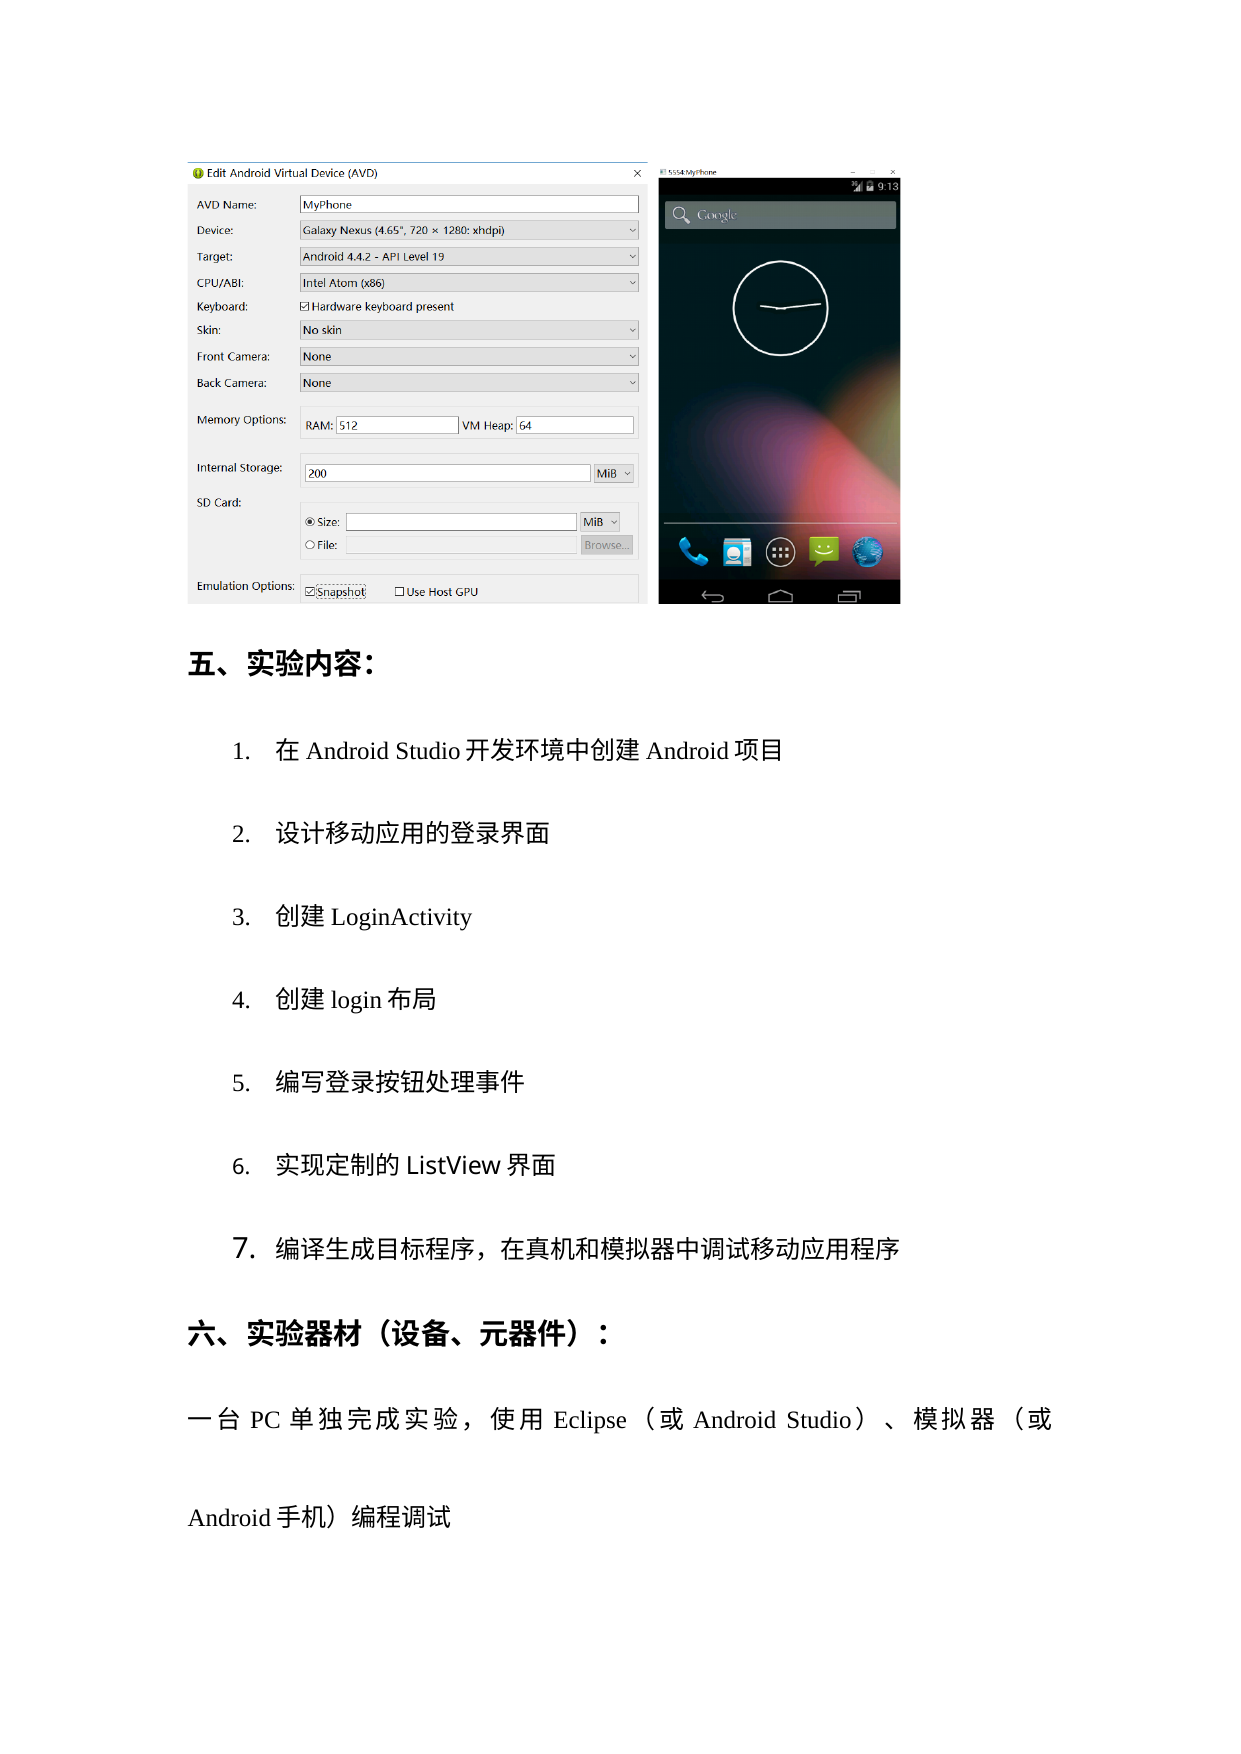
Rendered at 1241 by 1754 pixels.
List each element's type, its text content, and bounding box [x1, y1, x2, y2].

list 设计移动应用的登录界面 [232, 799, 1053, 864]
list 编写登录按钮处理事件 [232, 1048, 1053, 1113]
text 六、实验器材（设备、元器件）： [187, 1299, 1053, 1364]
list 编译生成目标程序，在真机和模拟器中调试移动应用程序 [232, 1214, 1053, 1279]
picture [187, 162, 648, 604]
picture [658, 167, 901, 604]
text 一台PC单独完成实验，使用Eclipse（或Android Studio）、模拟器（或Android手机）编程调试 [187, 1385, 1053, 1548]
list 创建LoginActivity [232, 882, 1053, 947]
list 实现定制的ListView界面 [232, 1131, 1053, 1196]
text 五、实验内容： [187, 629, 1053, 694]
list 在Android Studio开发环境中创建Android项目 [232, 716, 1053, 781]
list 创建login布局 [232, 965, 1053, 1030]
